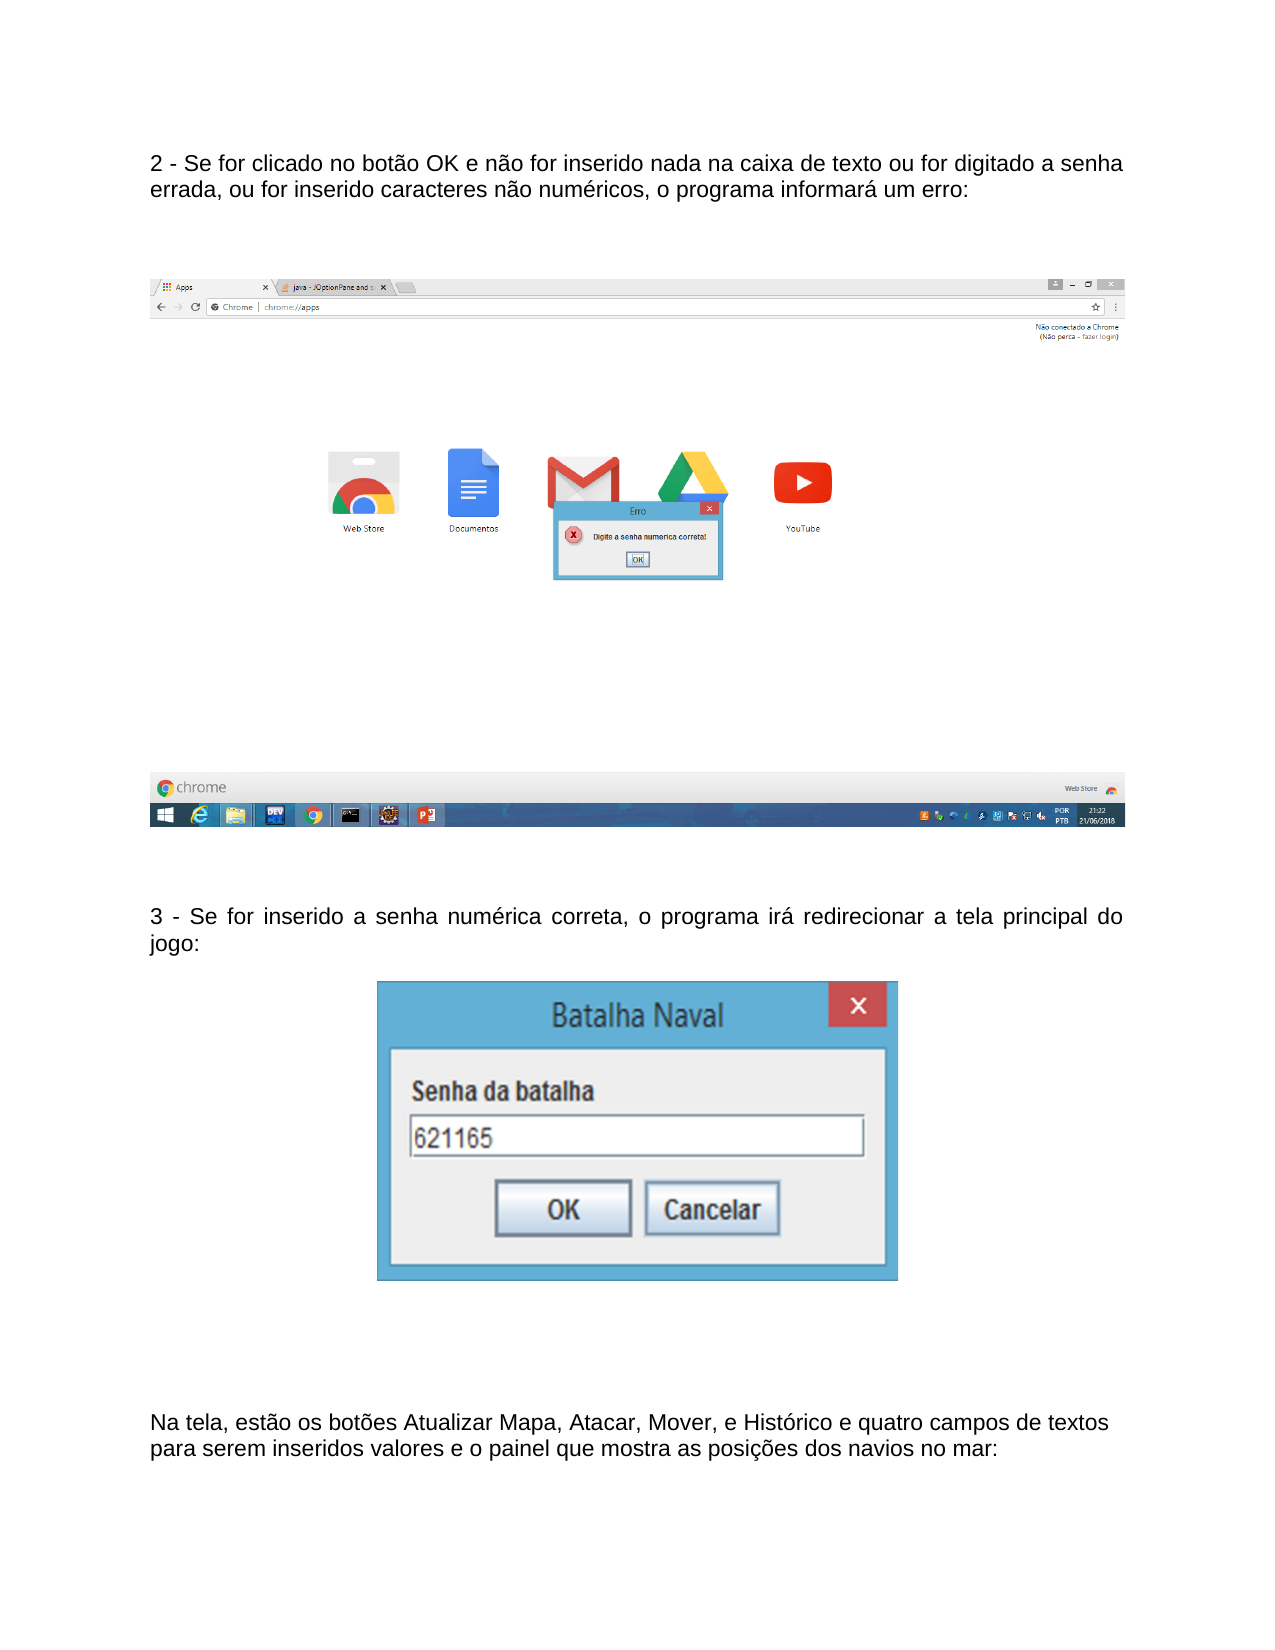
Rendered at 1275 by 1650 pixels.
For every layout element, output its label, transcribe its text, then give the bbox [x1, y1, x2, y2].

picture [377, 981, 899, 1281]
text Na tela, estão os botões Atualizar Mapa, Atacar, Mover, e Histórico e quatro campos de textos para serem inseridos valores e o painel que mostra as posições dos navios no mar: [150, 1409, 1125, 1461]
text 2 - Se for clicado no botão OK e não for inserido nada na caixa de texto ou for digitado a senha errada, ou for inserido caracteres não numéricos, o programa informará um erro: [150, 150, 1125, 203]
text 3 - Se for inserido a senha numérica correta, o programa irá redirecionar a tela principal do jogo: [150, 903, 1125, 956]
picture [150, 279, 1125, 827]
